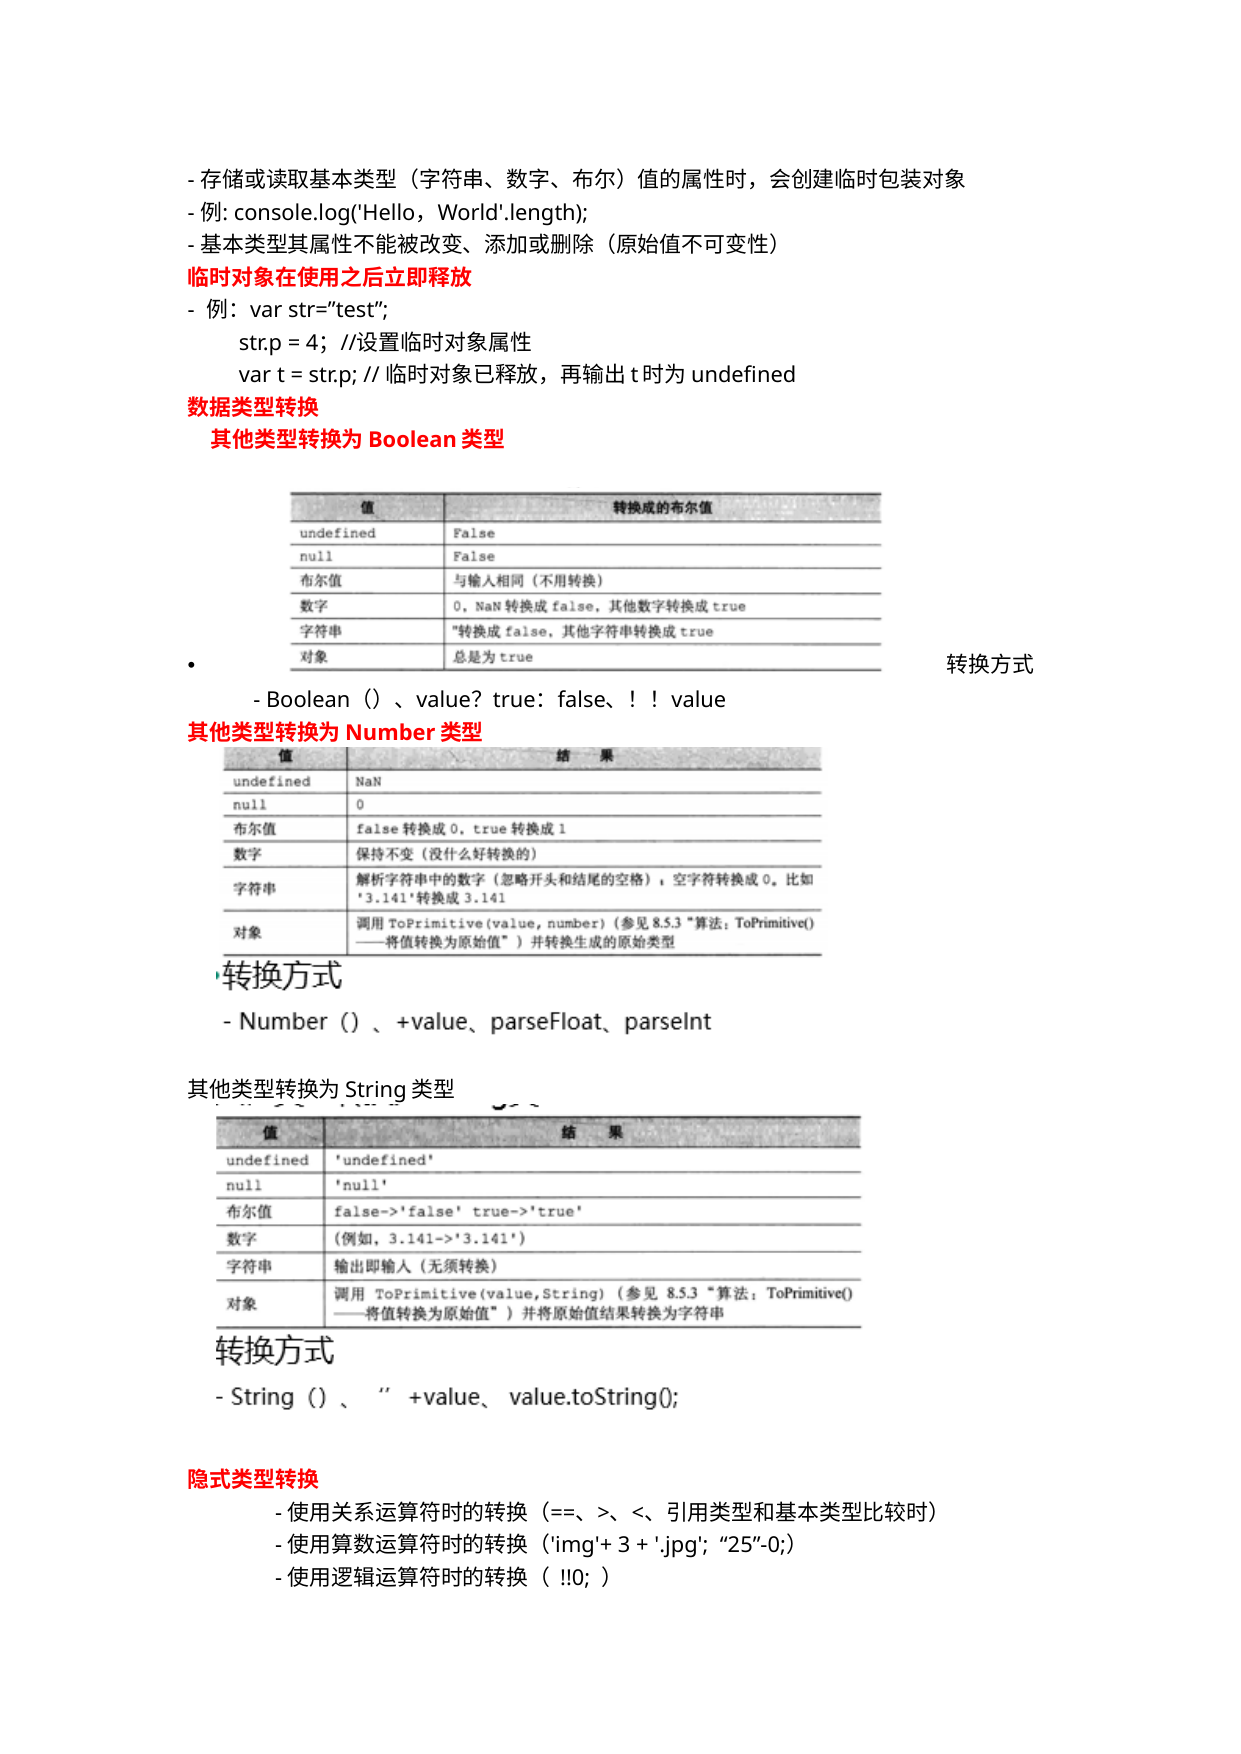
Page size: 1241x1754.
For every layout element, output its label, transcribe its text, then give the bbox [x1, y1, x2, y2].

text 数据类型转换 [187, 389, 1053, 422]
text 其他类型转换为String类型 [187, 1072, 1053, 1104]
picture [216, 747, 860, 1047]
text 其他类型转换为Number类型 [187, 714, 1053, 747]
picture [216, 1104, 891, 1438]
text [187, 1462, 1053, 1592]
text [187, 162, 1053, 259]
picture [287, 487, 941, 673]
text 其他类型转换为Boolean类型 [187, 422, 1053, 454]
text 临时对象在使用之后立即释放 - 例：var str=”test”; str.p = 4；//设置临时对象属性 var t = str.p; // 临时对象已释放，再输出t时为undefined [187, 259, 1053, 389]
